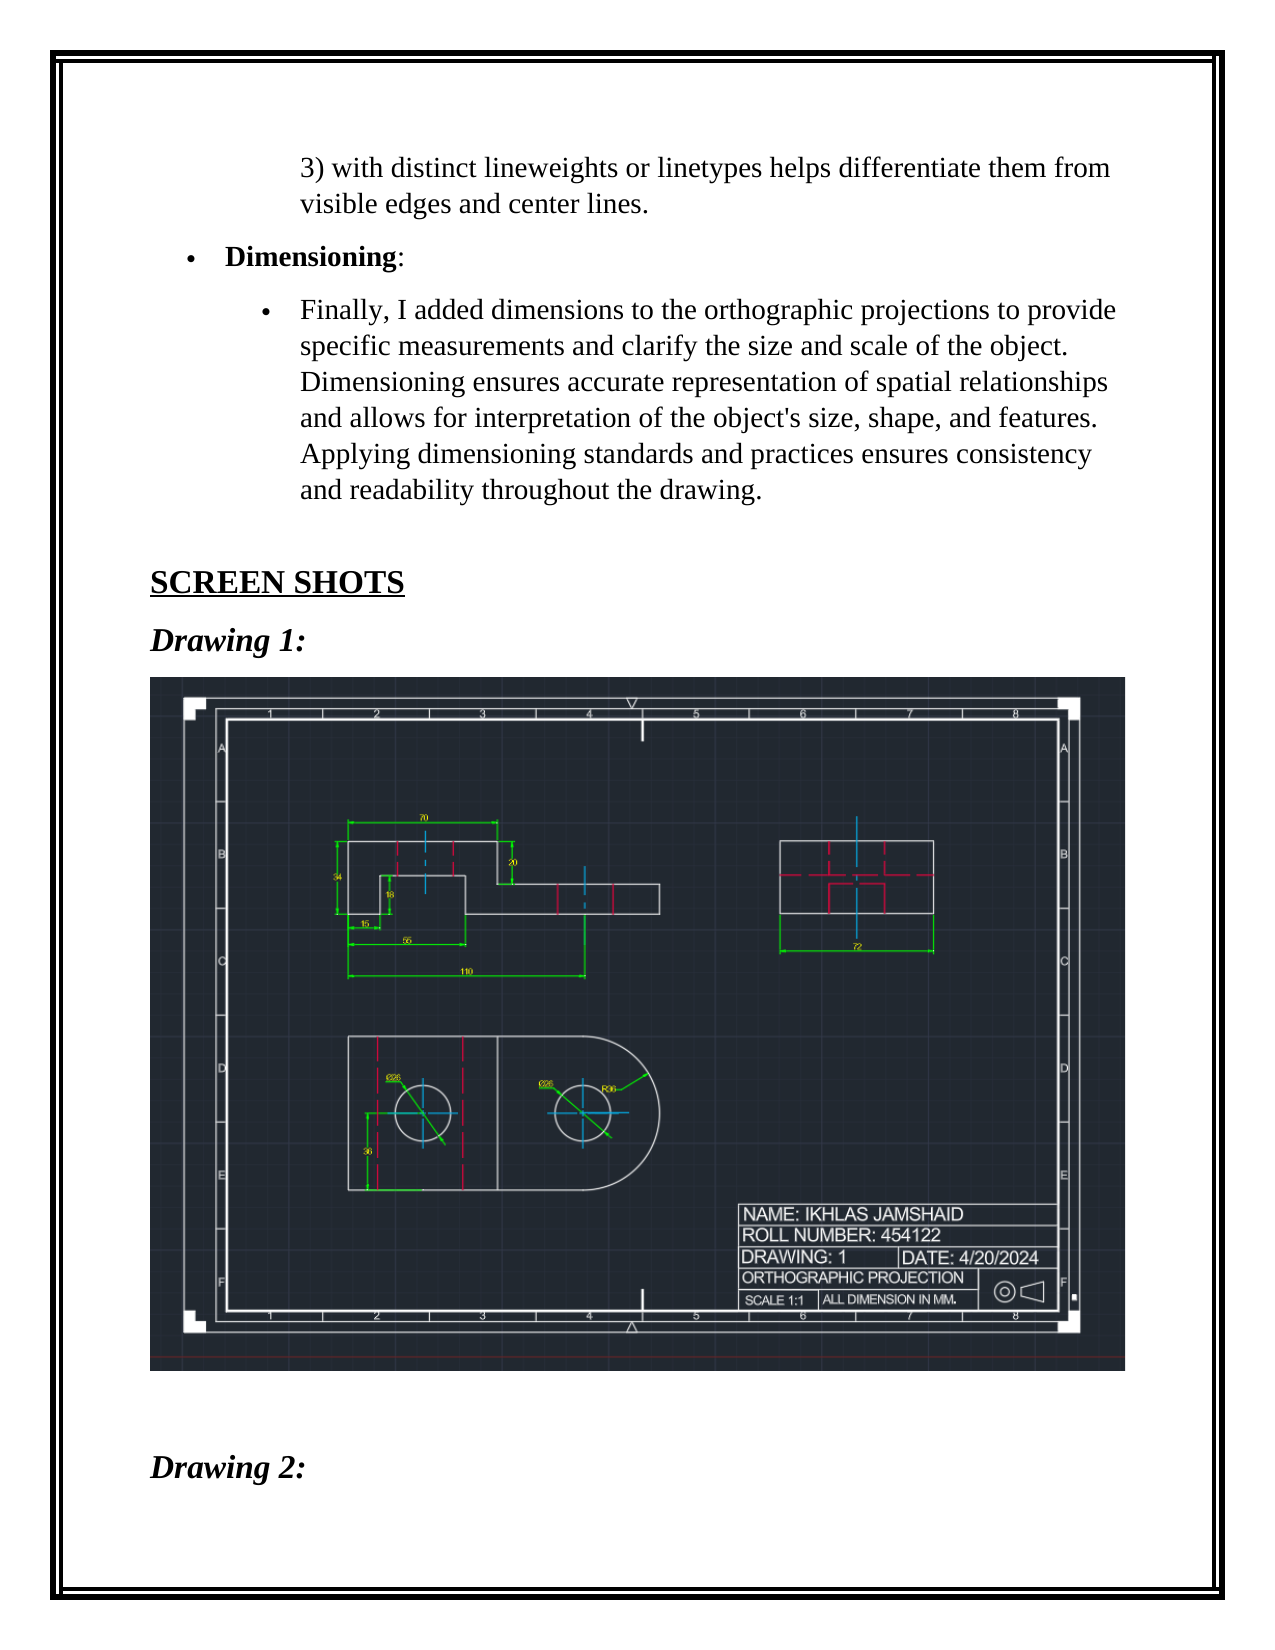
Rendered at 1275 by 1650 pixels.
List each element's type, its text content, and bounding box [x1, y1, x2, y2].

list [262, 150, 1125, 220]
list Finally, I added dimensions to the orthographic projections to provide specific measurements and clarify the size and scale of the object. Dimensioning ensures accurate representation of spatial relationships and allows for interpretation of the object's size, shape, and features. Applying dimensioning standards and practices ensures consistency and readability throughout the drawing. [262, 292, 1125, 506]
text Drawing 1: [150, 620, 1125, 658]
list Dimensioning: [187, 239, 1125, 272]
picture [150, 677, 1125, 1371]
text SCREEN SHOTS [150, 525, 1125, 600]
text Drawing 2: [150, 1447, 1125, 1485]
